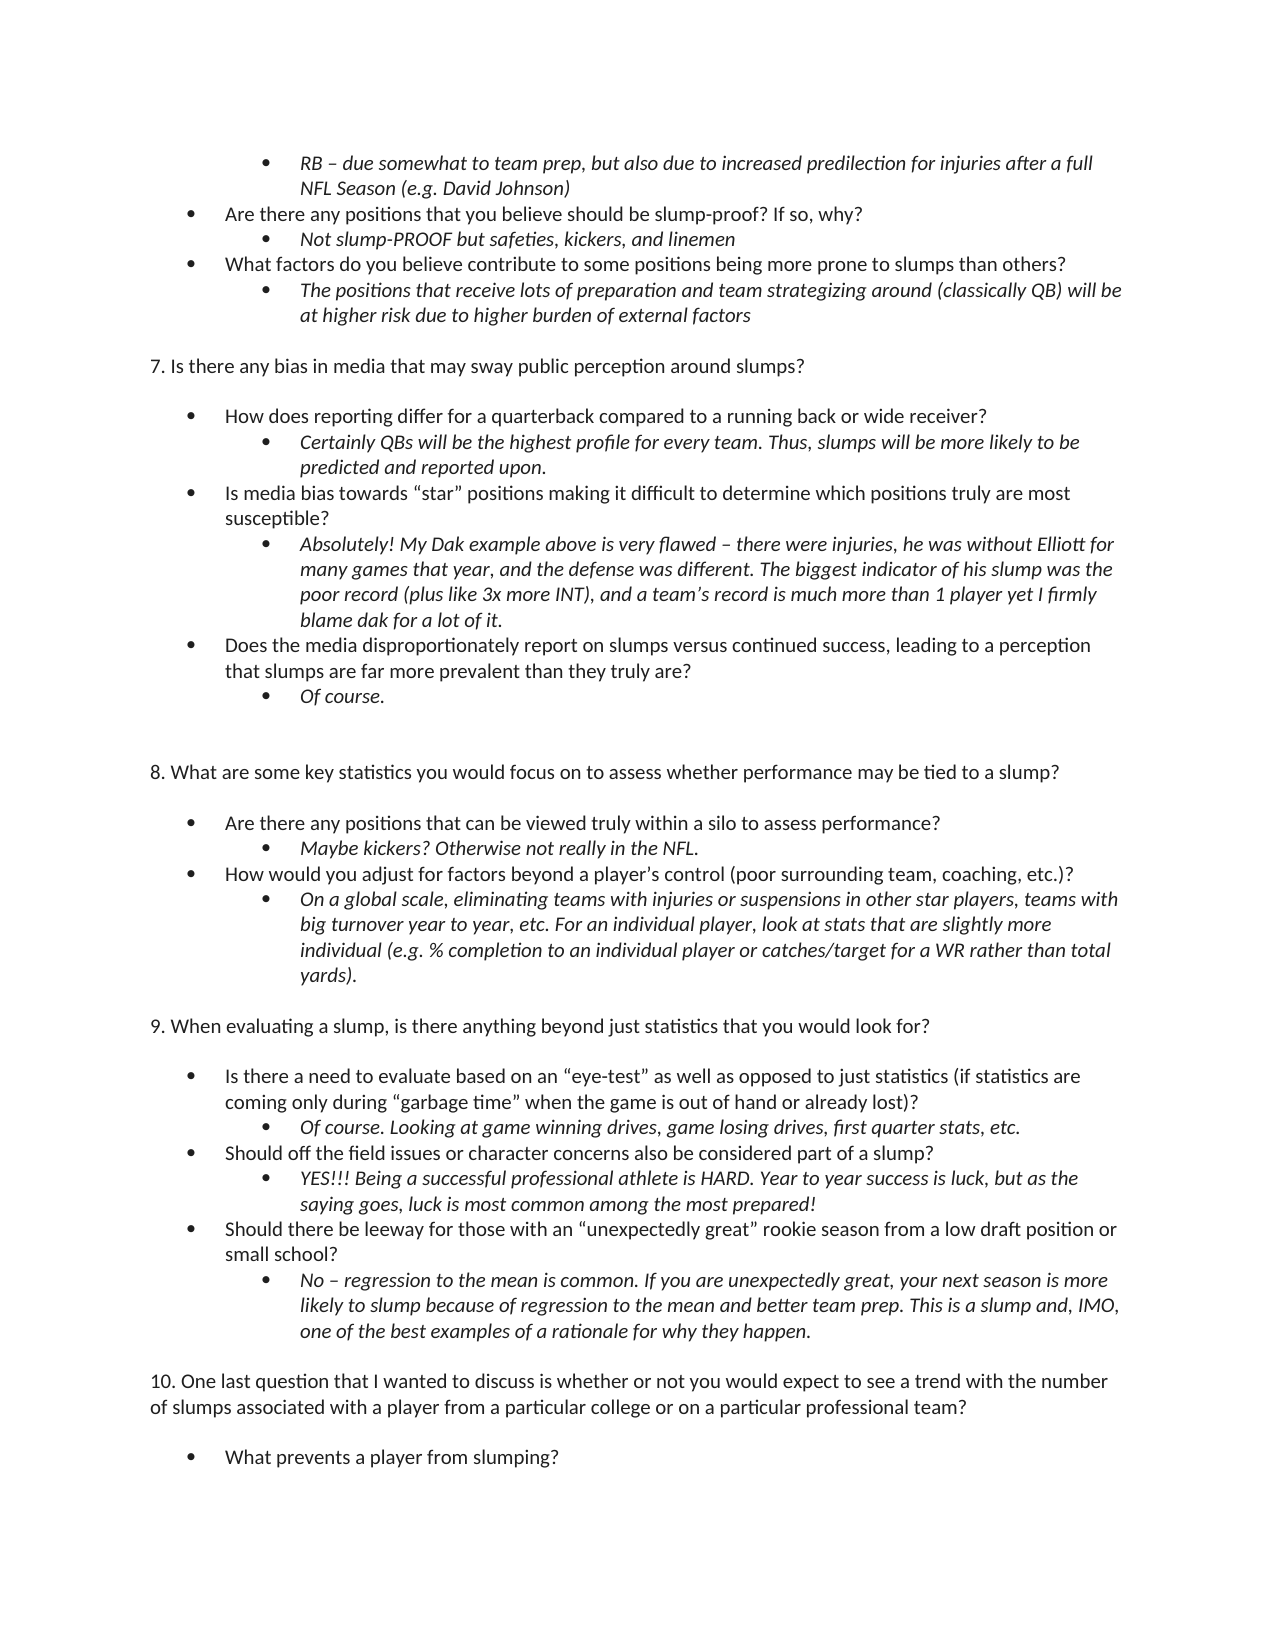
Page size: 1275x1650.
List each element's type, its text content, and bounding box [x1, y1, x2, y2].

list Is there a need to evaluate based on an “eye-test” as well as opposed to just statistics (if statistics are coming only during “garbage time” when the game is out of hand or already lost)? [187, 1064, 1125, 1114]
text 10. One last question that I wanted to discuss is whether or not you would expect to see a trend with the number of slumps associated with a player from a particular college or on a particular professional team? [150, 1369, 1125, 1419]
text 9. When evaluating a slump, is there anything beyond just statistics that you would look for? [150, 1013, 1125, 1039]
list On a global scale, eliminating teams with injuries or suspensions in other star players, teams with big turnover year to year, etc. For an individual player, look at stats that are slightly more individual (e.g. % completion to an individual player or catches/target for a WR rather than total yards). [262, 886, 1125, 988]
list Should there be leeway for those with an “unexpectedly great” rookie season from a low draft position or small school? [187, 1216, 1125, 1267]
list How would you adjust for factors beyond a player’s control (poor surrounding team, coaching, etc.)? [187, 861, 1125, 886]
list Are there any positions that can be viewed truly within a silo to assess performance? [187, 810, 1125, 835]
list Does the media disproportionately report on slumps versus continued success, leading to a perception that slumps are far more prevalent than they truly are? [187, 632, 1125, 683]
list Maybe kickers? Otherwise not really in the NFL. [262, 835, 1125, 861]
text 8. What are some key statistics you would focus on to assess whether performance may be tied to a slump? [150, 759, 1125, 785]
list YES!!! Being a successful professional athlete is HARD. Year to year success is luck, but as the saying goes, luck is most common among the most prepared! [262, 1165, 1125, 1216]
list Of course. Looking at game winning drives, game losing drives, first quarter stats, etc. [262, 1114, 1125, 1140]
list Certainly QBs will be the highest profile for every team. Thus, slumps will be more likely to be predicted and reported upon. [262, 429, 1125, 480]
list Are there any positions that you believe should be slump-proof? If so, why? [187, 201, 1125, 226]
list Of course. [262, 683, 1125, 709]
list RB – due somewhat to team prep, but also due to increased predilection for injuries after a full NFL Season (e.g. David Johnson) [262, 150, 1125, 201]
list How does reporting differ for a quarterback compared to a running back or wide receiver? [187, 404, 1125, 429]
text 7. Is there any bias in media that may sway public perception around slumps? [150, 353, 1125, 379]
list What prevents a player from slumping? [187, 1444, 1125, 1470]
list Is media bias towards “star” positions making it difficult to determine which positions truly are most susceptible? [187, 480, 1125, 531]
list Not slump-PROOF but safeties, kickers, and linemen [262, 226, 1125, 252]
list No – regression to the mean is common. If you are unexpectedly great, your next season is more likely to slump because of regression to the mean and better team prep. This is a slump and, IMO, one of the best examples of a rationale for why they happen. [262, 1267, 1125, 1343]
list Should off the field issues or character concerns also be considered part of a slump? [187, 1140, 1125, 1165]
list Absolutely! My Dak example above is very flawed – there were injuries, he was without Elliott for many games that year, and the defense was different. The biggest indicator of his slump was the poor record (plus like 3x more INT), and a team’s record is much more than 1 player yet I firmly blame dak for a lot of it. [262, 531, 1125, 632]
list What factors do you believe contribute to some positions being more prone to slumps than others? [187, 252, 1125, 277]
list The positions that receive lots of preparation and team strategizing around (classically QB) will be at higher risk due to higher burden of external factors [262, 277, 1125, 328]
